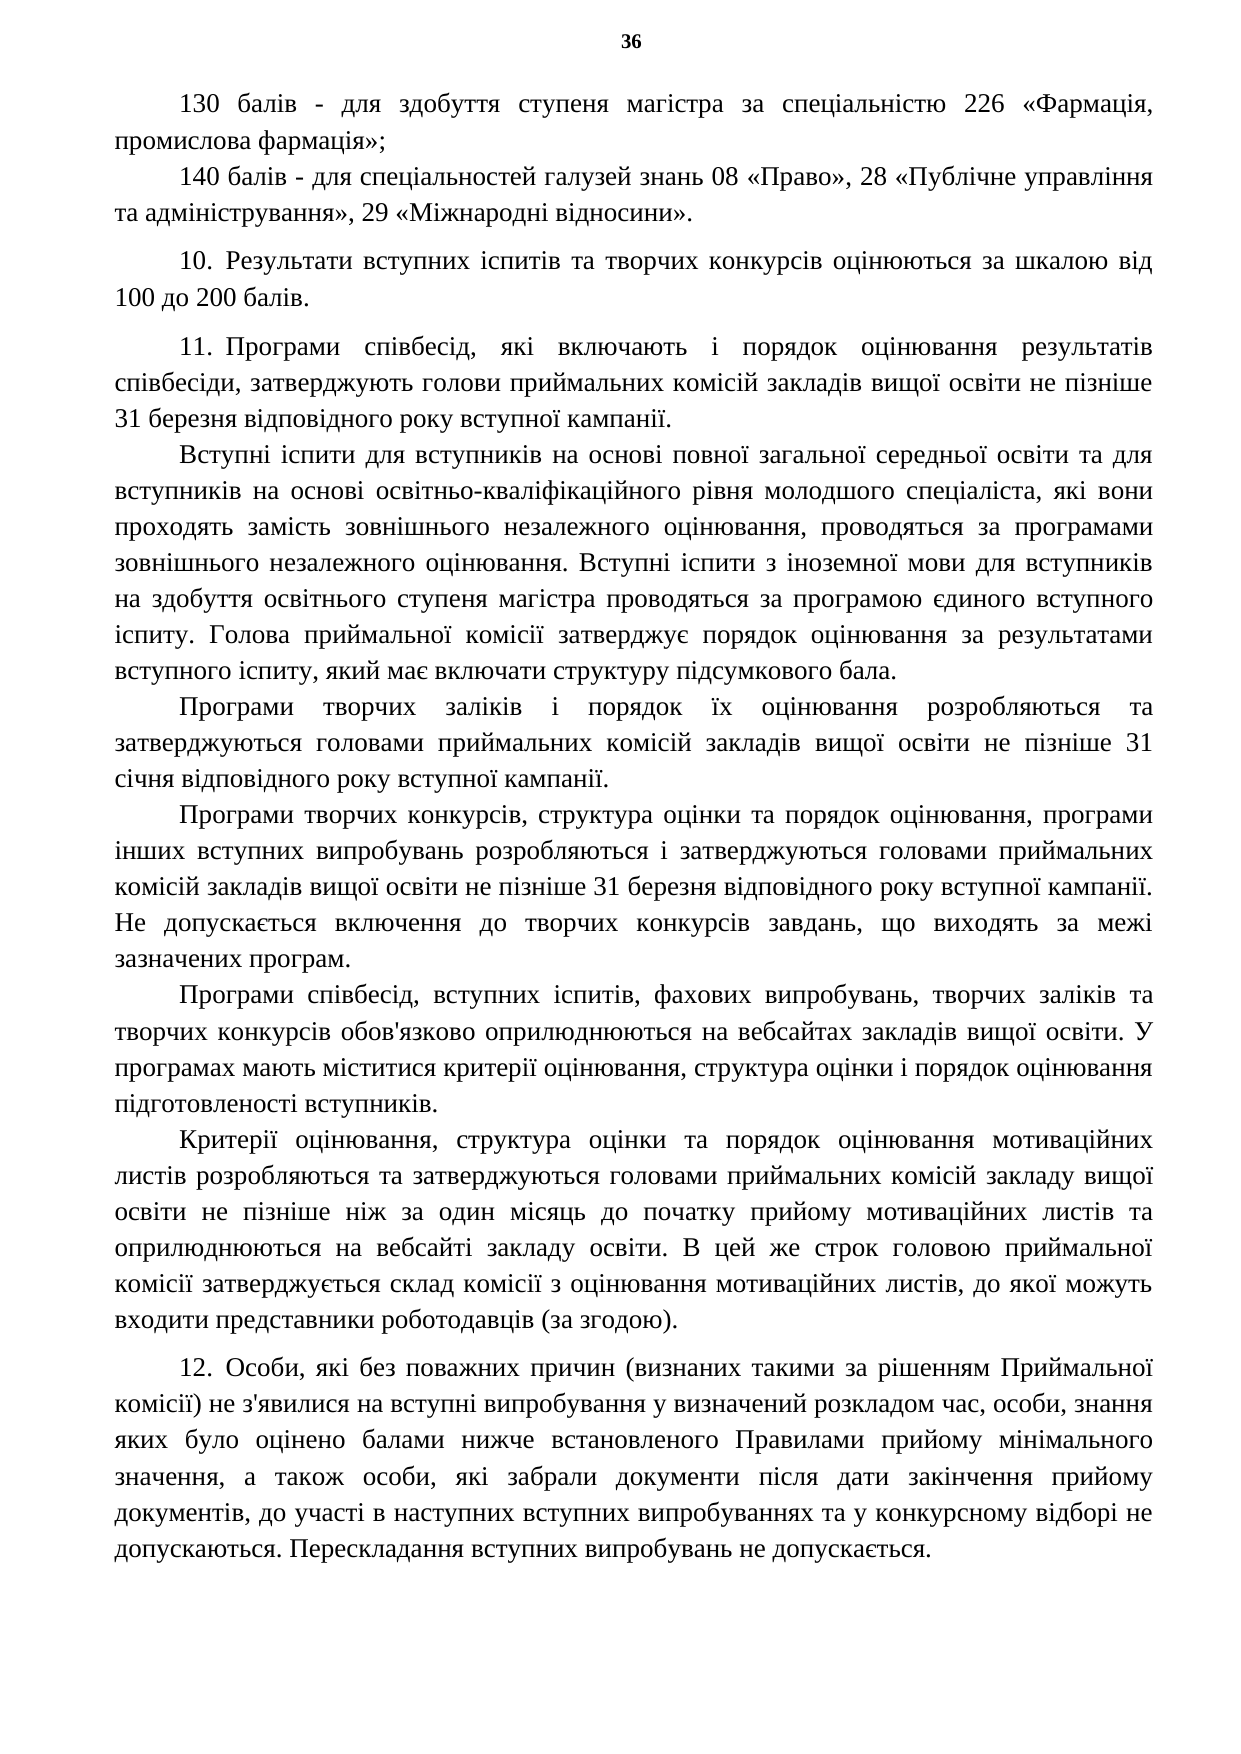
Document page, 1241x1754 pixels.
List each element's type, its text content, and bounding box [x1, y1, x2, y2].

list Особи, які без поважних причин (визнаних такими за рішенням Приймальної комісії) не з'явилися на вступні випробування у визначений розкладом час, особи, знання яких було оцінено балами нижче встановленого Правилами прийому мінімального значення, а також особи, які забрали документи після дати закінчення прийому документів, до участі в наступних вступних випробуваннях та у конкурсному відборі не допускаються. Перескладання вступних випробувань не допускається. [114, 1348, 1154, 1564]
list Програми співбесід, які включають і порядок оцінювання результатів співбесіди, затверджують голови приймальних комісій закладів вищої освіти не пізніше 31 березня відповідного року вступної кампанії. [114, 326, 1154, 434]
text Вступні іспити для вступників на основі повної загальної середньої освіти та для вступників на основі освітньо-кваліфікаційного рівня молодшого спеціаліста, які вони проходять замість зовнішнього незалежного оцінювання, проводяться за програмами зовнішнього незалежного оцінювання. Вступні іспити з іноземної мови для вступників на здобуття освітнього ступеня магістра проводяться за програмою єдиного вступного іспиту. Голова приймальної комісії затверджує порядок оцінювання за результатами вступного іспиту, який має включати структуру підсумкового бала. [114, 434, 1154, 687]
text Критерії оцінювання, структура оцінки та порядок оцінювання мотиваційних листів розробляються та затверджуються головами приймальних комісій закладу вищої освіти не пізніше ніж за один місяць до початку прийому мотиваційних листів та оприлюднюються на вебсайті закладу освіти. В цей же строк головою приймальної комісії затверджується склад комісії з оцінювання мотиваційних листів, до якої можуть входити представники роботодавців (за згодою). [114, 1119, 1154, 1336]
text 130 балів - для здобуття ступеня магістра за спеціальністю 226 «Фармація, промислова фармація»; [114, 82, 1154, 156]
text 140 балів - для спеціальностей галузей знань 08 «Право», 28 «Публічне управління та адміністрування», 29 «Міжнародні відносини». [114, 156, 1154, 228]
text 36 [621, 32, 642, 53]
list Результати вступних іспитів та творчих конкурсів оцінюються за шкалою від 100 до 200 балів. [114, 241, 1154, 313]
text Програми творчих заліків і порядок їх оцінювання розробляються та затверджуються головами приймальних комісій закладів вищої освіти не пізніше 31 січня відповідного року вступної кампанії. [114, 687, 1154, 795]
text Програми творчих конкурсів, структура оцінки та порядок оцінювання, програми інших вступних випробувань розробляються і затверджуються головами приймальних комісій закладів вищої освіти не пізніше 31 березня відповідного року вступної кампанії. Не допускається включення до творчих конкурсів завдань, що виходять за межі зазначених програм. [114, 795, 1154, 975]
text Програми співбесід, вступних іспитів, фахових випробувань, творчих заліків та творчих конкурсів обов'язково оприлюднюються на вебсайтах закладів вищої освіти. У програмах мають міститися критерії оцінювання, структура оцінки і порядок оцінювання підготовленості вступників. [114, 975, 1154, 1119]
